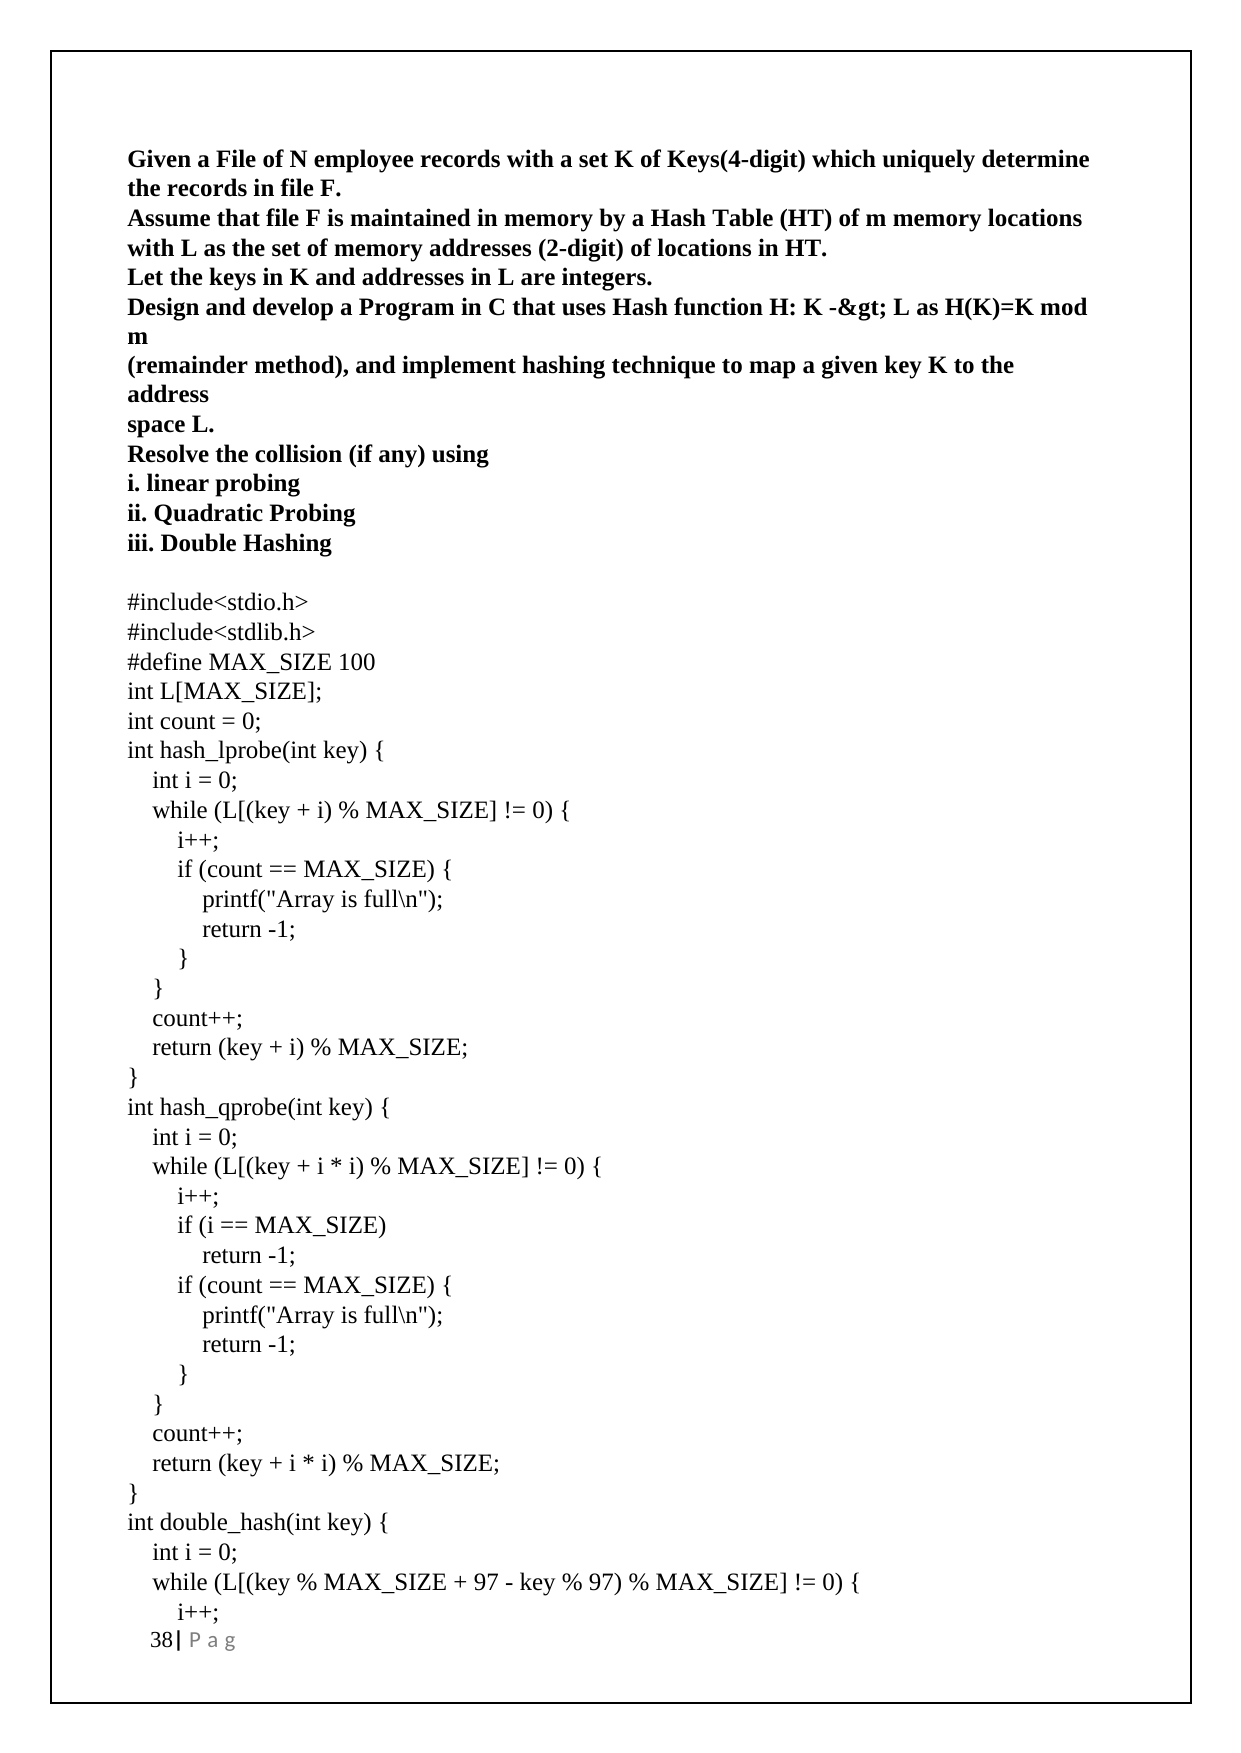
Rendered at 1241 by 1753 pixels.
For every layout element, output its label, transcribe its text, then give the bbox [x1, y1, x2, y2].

text return -1; [127, 914, 1103, 942]
text i++; [127, 1597, 1103, 1625]
text int double_hash(int key) { [127, 1507, 1103, 1536]
text while (L[(key + i * i) % MAX_SIZE] != 0) { [127, 1151, 1103, 1180]
text count++; [127, 1003, 1103, 1032]
text printf("Array is full\n"); [127, 1300, 1103, 1328]
text int i = 0; [127, 1537, 1103, 1566]
text (remainder method), and implement hashing technique to map a given key K to the address [127, 351, 1103, 408]
text count++; [127, 1418, 1103, 1447]
text the records in file F. [127, 173, 1103, 202]
text if (count == MAX_SIZE) { [127, 1270, 1103, 1299]
text int L[MAX_SIZE]; [127, 676, 1103, 705]
text #include<stdio.h> [127, 587, 1103, 616]
text i++; [127, 825, 1103, 853]
text #include<stdlib.h> [127, 617, 1103, 646]
text return -1; [127, 1240, 1103, 1269]
text } [127, 1478, 1103, 1507]
text int i = 0; [127, 1122, 1103, 1150]
text printf("Array is full\n"); [127, 884, 1103, 913]
text i. linear probing [127, 468, 1103, 497]
text ii. Quadratic Probing [127, 498, 1103, 527]
text } [127, 1359, 1103, 1388]
text Assume that file F is maintained in memory by a Hash Table (HT) of m memory locations [127, 203, 1103, 232]
text int count = 0; [127, 706, 1103, 735]
text i++; [127, 1181, 1103, 1210]
text if (count == MAX_SIZE) { [127, 854, 1103, 883]
text Given a File of N employee records with a set K of Keys(4-digit) which uniquely determine [127, 144, 1103, 172]
text } [127, 1389, 1103, 1417]
text return (key + i * i) % MAX_SIZE; [127, 1448, 1103, 1477]
text int hash_lprobe(int key) { [127, 736, 1103, 764]
text return -1; [127, 1329, 1103, 1358]
text int hash_qprobe(int key) { [127, 1092, 1103, 1121]
text iii. Double Hashing [127, 528, 1103, 557]
text space L. [127, 409, 1103, 438]
text } [127, 1062, 1103, 1091]
text while (L[(key + i) % MAX_SIZE] != 0) { [127, 795, 1103, 824]
text return (key + i) % MAX_SIZE; [127, 1032, 1103, 1061]
text } [127, 973, 1103, 1002]
text with L as the set of memory addresses (2-digit) of locations in HT. [127, 233, 1103, 262]
text } [127, 943, 1103, 972]
text Design and develop a Program in C that uses Hash function H: K -&gt; L as H(K)=K mod m [127, 292, 1103, 350]
text #define MAX_SIZE 100 [127, 647, 1103, 675]
text Resolve the collision (if any) using [127, 439, 1103, 467]
text while (L[(key % MAX_SIZE + 97 - key % 97) % MAX_SIZE] != 0) { [127, 1567, 1103, 1596]
text if (i == MAX_SIZE) [127, 1211, 1103, 1239]
text int i = 0; [127, 765, 1103, 794]
text Let the keys in K and addresses in L are integers. [127, 262, 1103, 291]
